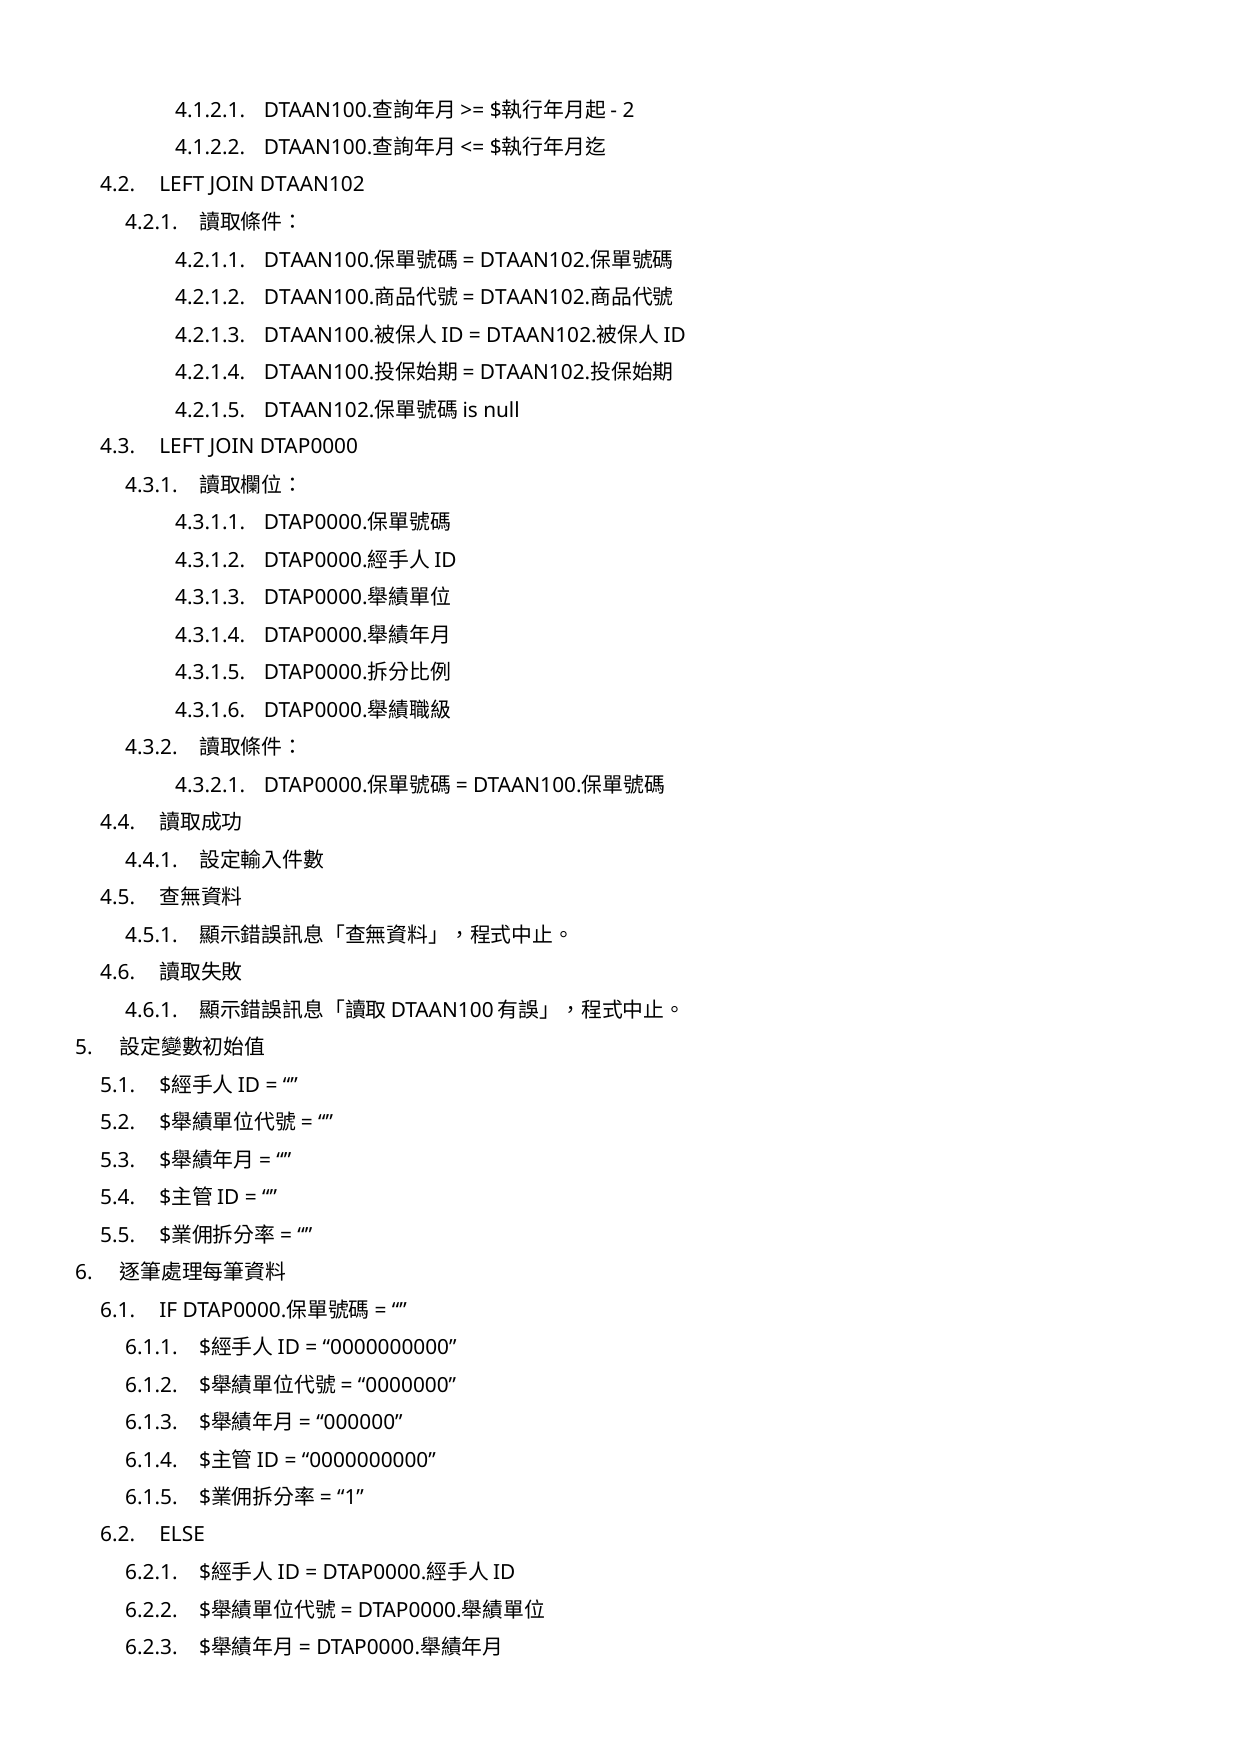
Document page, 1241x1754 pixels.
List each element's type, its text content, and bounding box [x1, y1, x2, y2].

list 讀取失敗 [100, 952, 1165, 989]
list DTAAN100.被保人ID = DTAAN102.被保人ID [175, 314, 1165, 352]
list 讀取條件： [125, 727, 1165, 764]
list DTAAN100.查詢年月 <= $執行年月迄 [175, 127, 1165, 164]
list 顯示錯誤訊息「查無資料」，程式中止。 [125, 914, 1165, 952]
list DTAAN100.投保始期 = DTAAN102.投保始期 [175, 352, 1165, 389]
list 查無資料 [100, 877, 1165, 914]
list $業佣拆分率 = “ [125, 1477, 1165, 1514]
list DTAAN100.保單號碼 = DTAAN102.保單號碼 [175, 239, 1165, 277]
list $舉績年月 = DTAP0000.舉績年月 [125, 1627, 1165, 1664]
list DTAP0000.舉績職級 [175, 689, 1165, 727]
list LEFT JOIN DTAP0000 [100, 427, 1165, 464]
list ELSE [100, 1514, 1165, 1552]
list $舉績年月 = “” [100, 1139, 1165, 1177]
list DTAP0000.經手人ID [175, 539, 1165, 577]
list $舉績單位代號 = DTAP0000.舉績單位 [125, 1589, 1165, 1627]
list 讀取成功 [100, 802, 1165, 839]
list $業佣拆分率 = “” [100, 1214, 1165, 1252]
list DTAP0000.舉績年月 [175, 614, 1165, 652]
list DTAAN102.保單號碼 is null [175, 389, 1165, 427]
list DTAP0000.保單號碼 = DTAAN100.保單號碼 [175, 764, 1165, 802]
list 逐筆處理每筆資料 [75, 1252, 1165, 1289]
list $經手人ID = DTAP0000.經手人ID [125, 1552, 1165, 1589]
list $主管ID = “ [125, 1439, 1165, 1477]
list DTAP0000.舉績單位 [175, 577, 1165, 614]
list 設定輸入件數 [125, 839, 1165, 877]
list DTAP0000.保單號碼 [175, 502, 1165, 539]
list $舉績年月 = “ [125, 1402, 1165, 1439]
list 顯示錯誤訊息「讀取DTAAN100有誤」，程式中止。 [125, 989, 1165, 1027]
list 讀取條件： [125, 202, 1165, 239]
list $舉績單位代號 = “” [100, 1102, 1165, 1139]
list LEFT JOIN DTAAN102 [100, 164, 1165, 202]
list 讀取欄位： [125, 464, 1165, 502]
list DTAP0000.拆分比例 [175, 652, 1165, 689]
list $主管ID = “” [100, 1177, 1165, 1214]
list $舉績單位代號 = “ [125, 1364, 1165, 1402]
list DTAAN100.查詢年月 >= $執行年月起 - 2 [175, 89, 1165, 127]
list IF DTAP0000.保單號碼 = “” [100, 1289, 1165, 1327]
list $經手人ID = “” [100, 1064, 1165, 1102]
list DTAAN100.商品代號 = DTAAN102.商品代號 [175, 277, 1165, 314]
list $經手人ID = “ [125, 1327, 1165, 1364]
list 設定變數初始值 [75, 1027, 1165, 1064]
